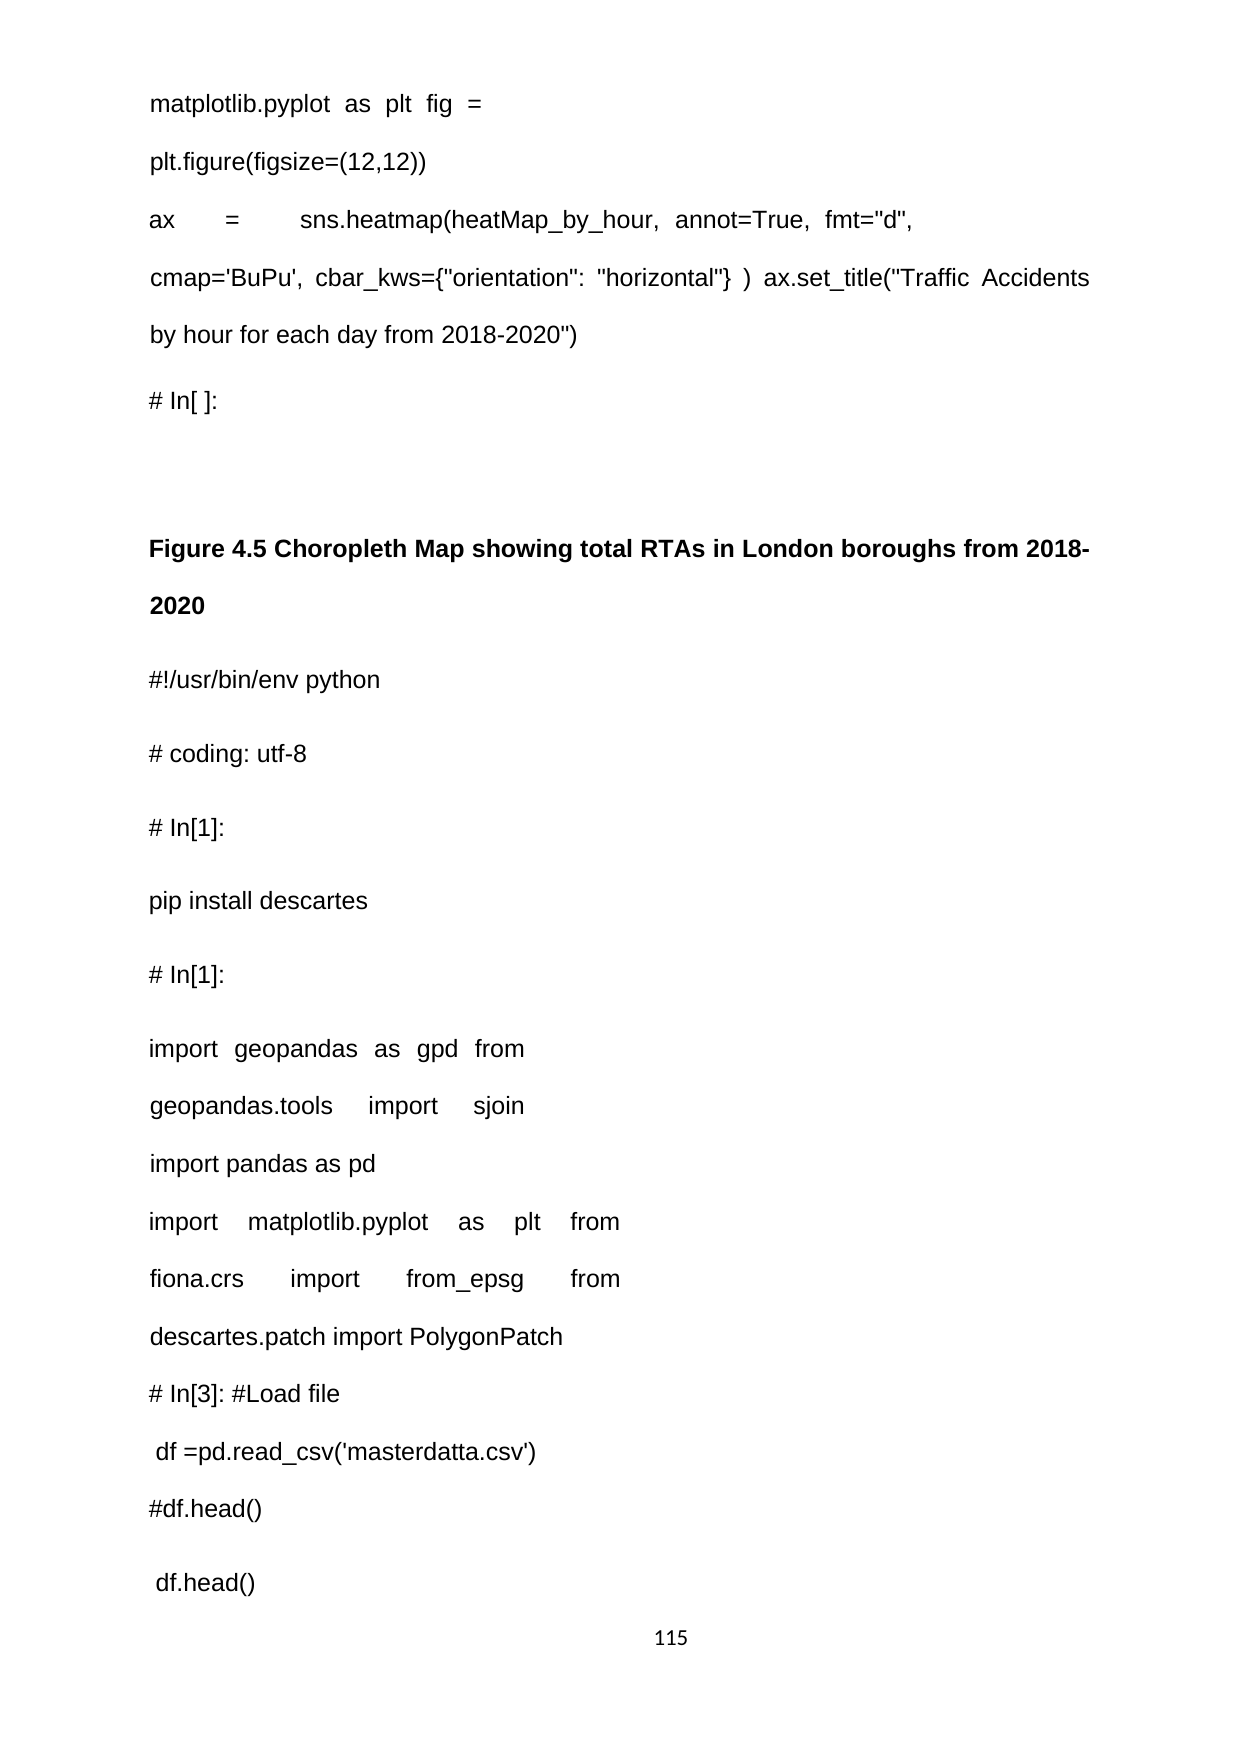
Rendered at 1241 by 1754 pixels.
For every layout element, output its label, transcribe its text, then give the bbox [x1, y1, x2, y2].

text df.head() [148, 1568, 371, 1597]
text # In[1]: [148, 813, 1091, 841]
text # coding: utf-8 [148, 739, 1091, 768]
text pip install descartes [148, 886, 1091, 915]
text #df.head() [148, 1494, 371, 1523]
text df =pd.read_csv('masterdatta.csv') [148, 1437, 538, 1465]
text #!/usr/bin/env python [148, 665, 1091, 694]
text Figure 4.5 Choropleth Map showing total RTAs in London boroughs from 2018-2020 [148, 533, 1091, 620]
text import matplotlib.pyplot as plt from fiona.crs import from_epsg from descartes.patch import PolygonPatch [148, 1206, 621, 1350]
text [148, 89, 482, 176]
text # In[3]: #Load file [148, 1379, 538, 1408]
text import geopandas as gpd from geopandas.tools import sjoin import pandas as pd [148, 1034, 525, 1178]
text ax = sns.heatmap(heatMap_by_hour, annot=True, fmt="d", cmap='BuPu', cbar_kws={"orientation": "horizontal"} ) ax.set_title("Traffic Accidents by hour for each day from 2018-2020") [148, 206, 1091, 349]
text # In[1]: [148, 960, 1091, 989]
text # In[ ]: [148, 386, 1091, 415]
